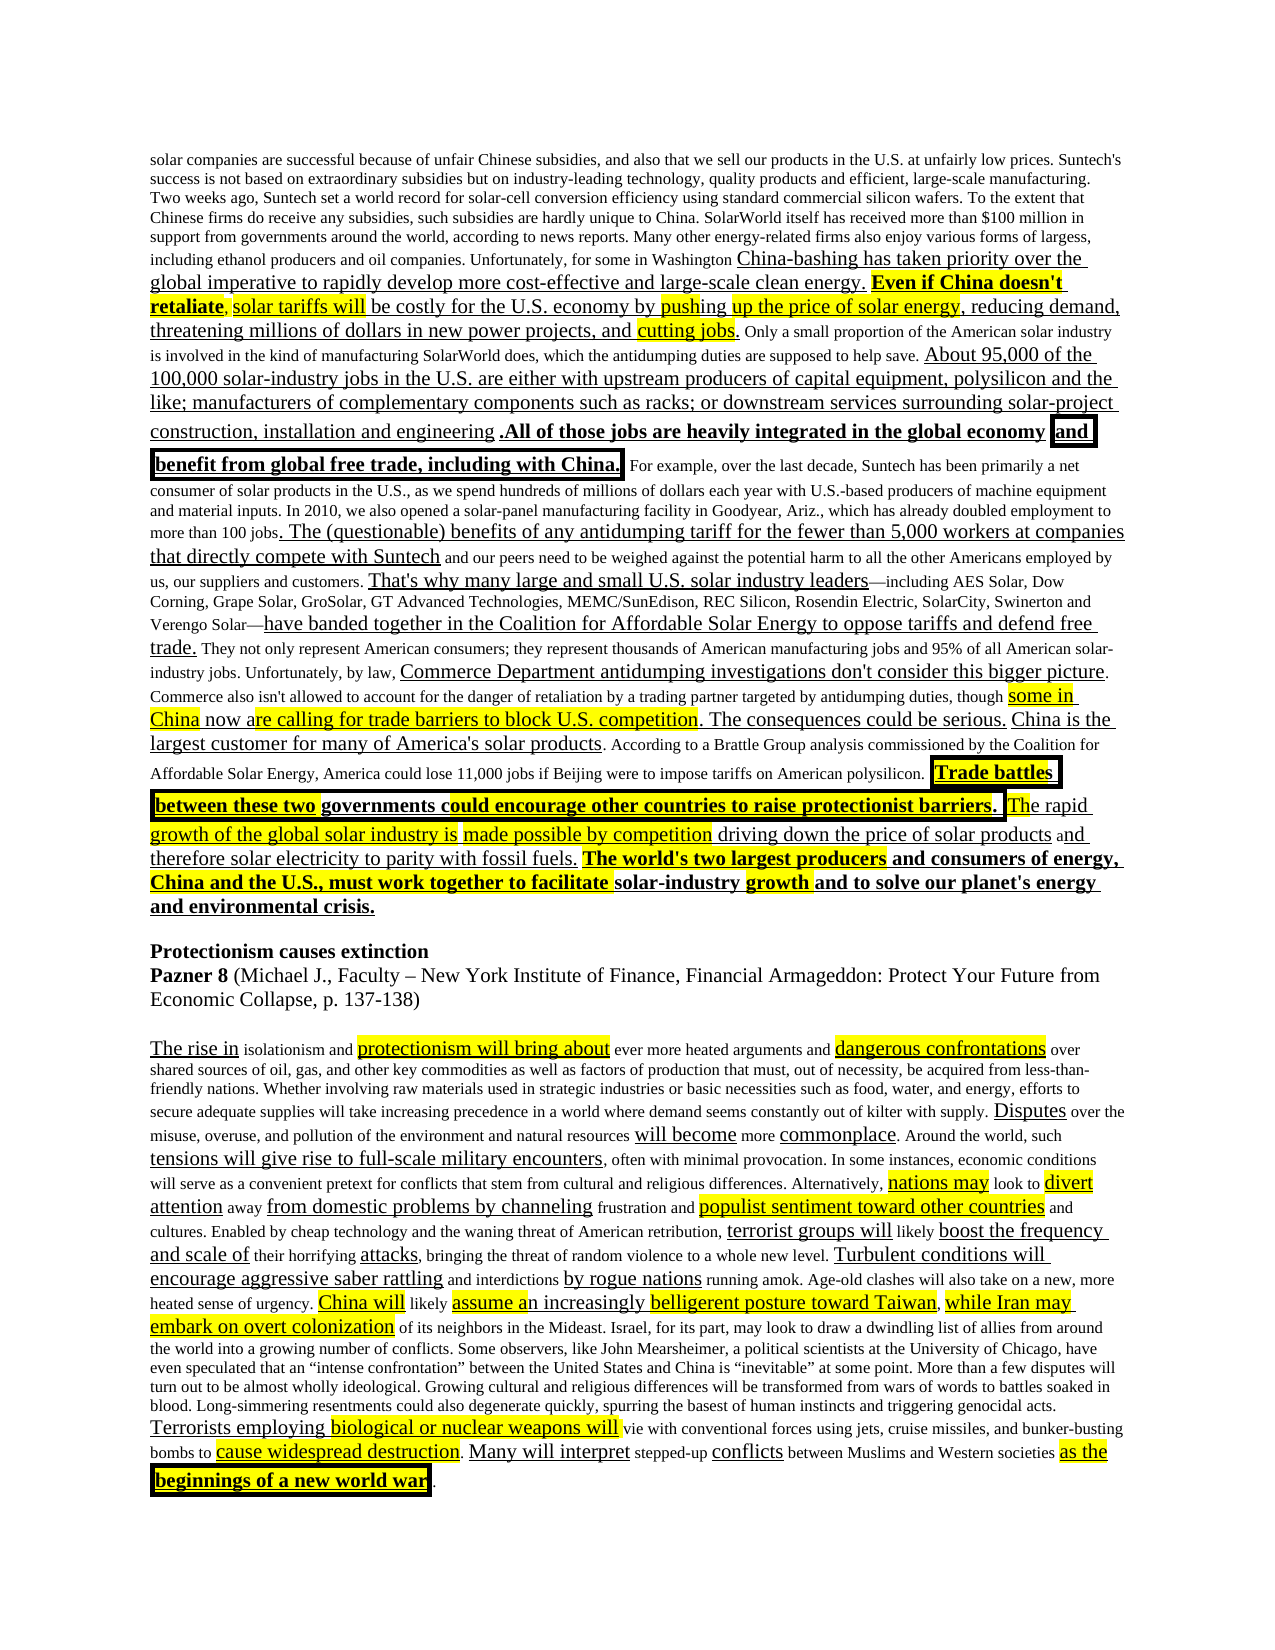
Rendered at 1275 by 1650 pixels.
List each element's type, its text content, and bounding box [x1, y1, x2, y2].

subtitle Protectionism causes extinction [150, 939, 1125, 963]
text The rise in isolationism and protectionism will bring about ever more heated arguments and dangerous confrontations over shared sources of oil, gas, and other key commodities as well as factors of production that must, out of necessity, be acquired from less-than-friendly nations. Whether involving raw materials used in strategic industries or basic necessities such as food, water, and energy, efforts to secure adequate supplies will take increasing precedence in a world where demand seems constantly out of kilter with supply. Disputes over the misuse, overuse, and pollution of the environment and natural resources will become more commonplace. Around the world, such tensions will give rise to full-scale military encounters, often with minimal provocation. In some instances, economic conditions will serve as a convenient pretext for conflicts that stem from cultural and religious differences. Alternatively, nations may look to divert attention away from domestic problems by channeling frustration and populist sentiment toward other countries and cultures. Enabled by cheap technology and the waning threat of American retribution, terrorist groups will likely boost the frequency and scale of their horrifying attacks, bringing the threat of random violence to a whole new level. Turbulent conditions will encourage aggressive saber rattling and interdictions by rogue nations running amok. Age-old clashes will also take on a new, more heated sense of urgency. China will likely assume an increasingly belligerent posture toward Taiwan, while Iran may embark on overt colonization of its neighbors in the . , for its part, may look to draw a dwindling list of allies from around the world into a growing number of conflicts. Some observers, like John Mearsheimer, a political scientists at the of , have even speculated that an “intense confrontation” between the and is “inevitable” at some point. More than a few disputes will turn out to be almost wholly ideological. Growing cultural and religious differences will be transformed from wars of words to battles soaked in blood. Long-simmering resentments could also degenerate quickly, spurring the basest of human instincts and triggering genocidal acts. Terrorists employing biological or nuclear weapons will vie with conventional forces using jets, cruise missiles, and bunker-busting bombs to cause widespread destruction. Many will interpret stepped-up conflicts between Muslims and Western societies as the beginnings of a new world war. [150, 1035, 1125, 1497]
text Pazner 8 (Michael J., Faculty – New York Institute of Finance, Financial Armageddon: Protect Your Future from Economic Collapse, p. 137-138) [150, 963, 1125, 1011]
